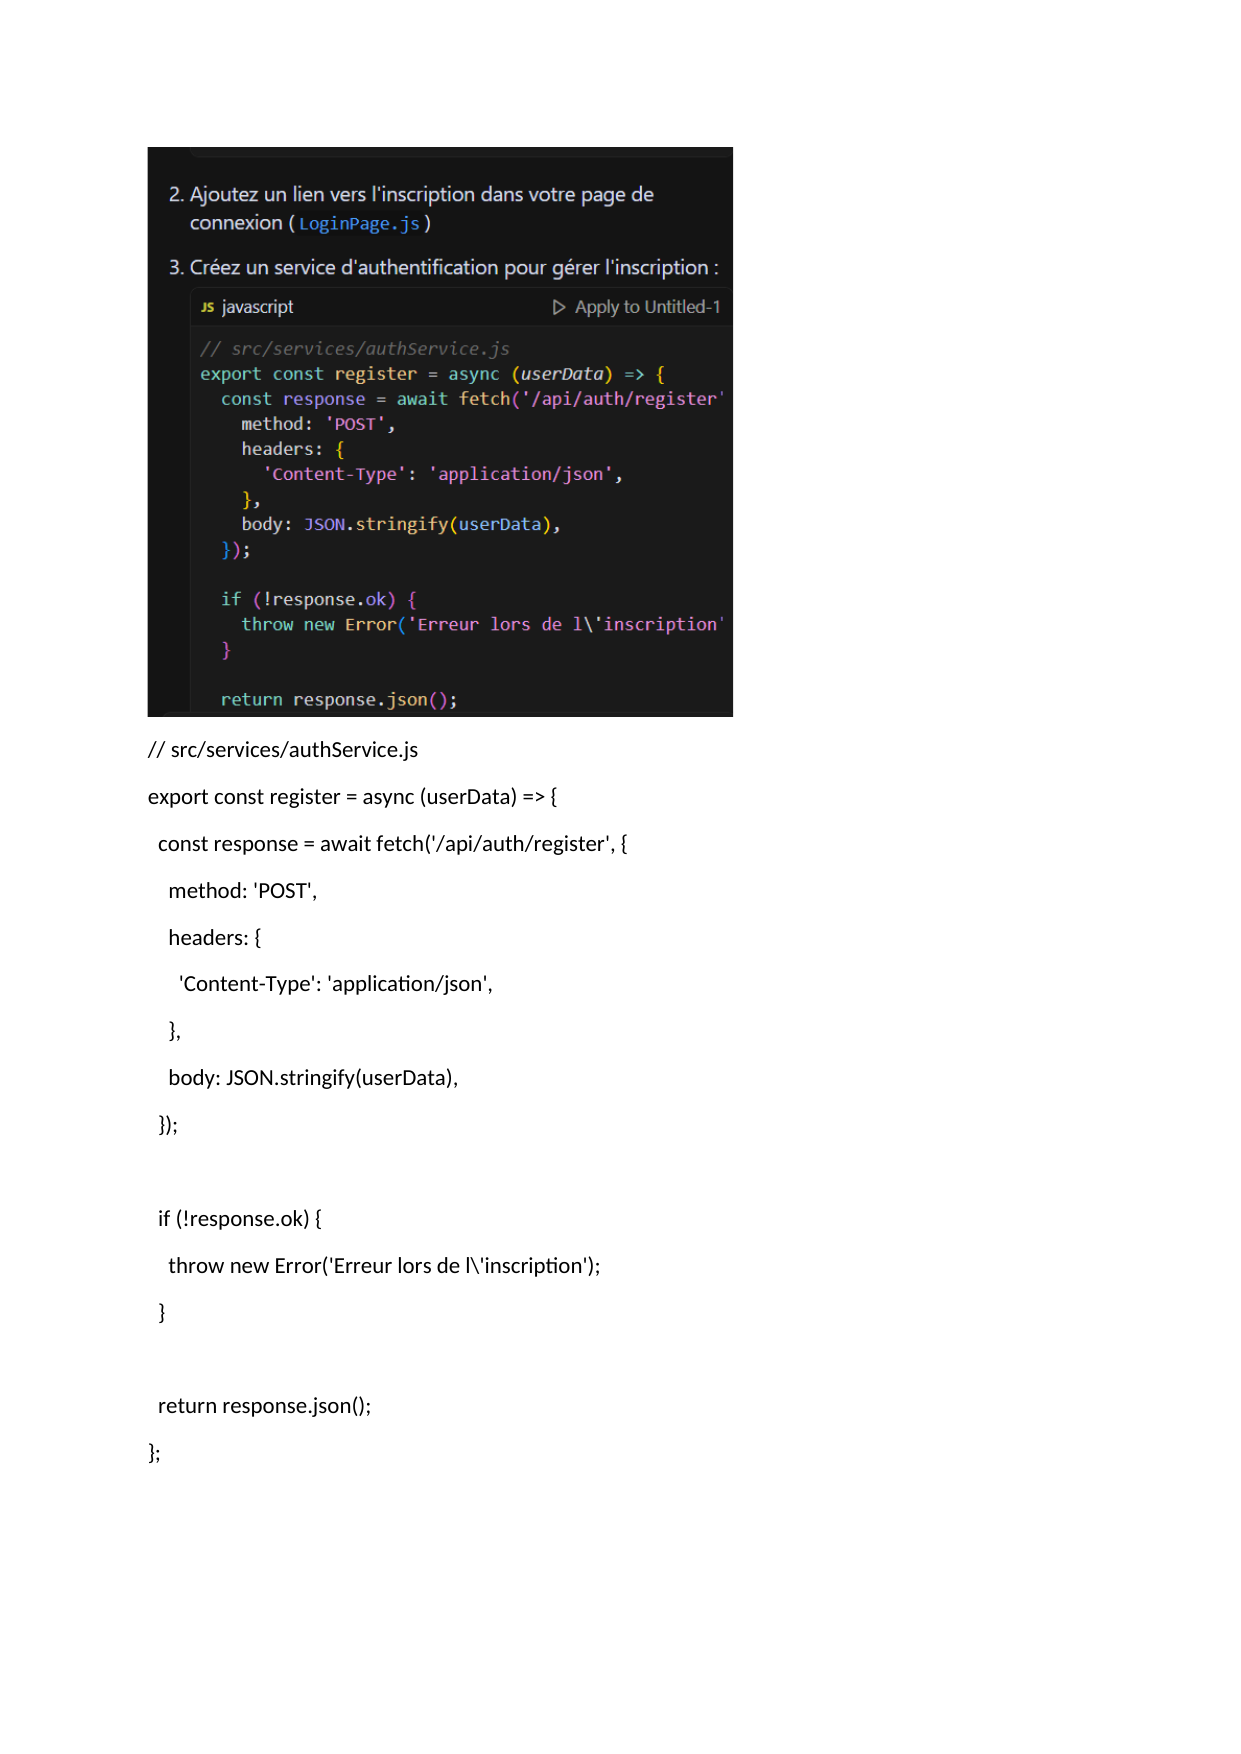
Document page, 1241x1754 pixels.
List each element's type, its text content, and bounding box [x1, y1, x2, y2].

text if (!response.ok) { [148, 1204, 1093, 1232]
picture [147, 147, 734, 717]
text }; [148, 1438, 1093, 1466]
text }); [148, 1110, 1093, 1138]
text return response.json(); [148, 1391, 1093, 1419]
text // src/services/authService.js [148, 735, 1093, 763]
text const response = await fetch('/api/auth/register', { [148, 829, 1093, 857]
text export const register = async (userData) => { [148, 782, 1093, 810]
text 'Content-Type': 'application/json', [148, 969, 1093, 998]
text }, [148, 1016, 1093, 1044]
text } [148, 1298, 1093, 1326]
text body: JSON.stringify(userData), [148, 1063, 1093, 1091]
text throw new Error('Erreur lors de l\'inscription'); [148, 1251, 1093, 1279]
text headers: { [148, 923, 1093, 951]
text method: 'POST', [148, 876, 1093, 904]
